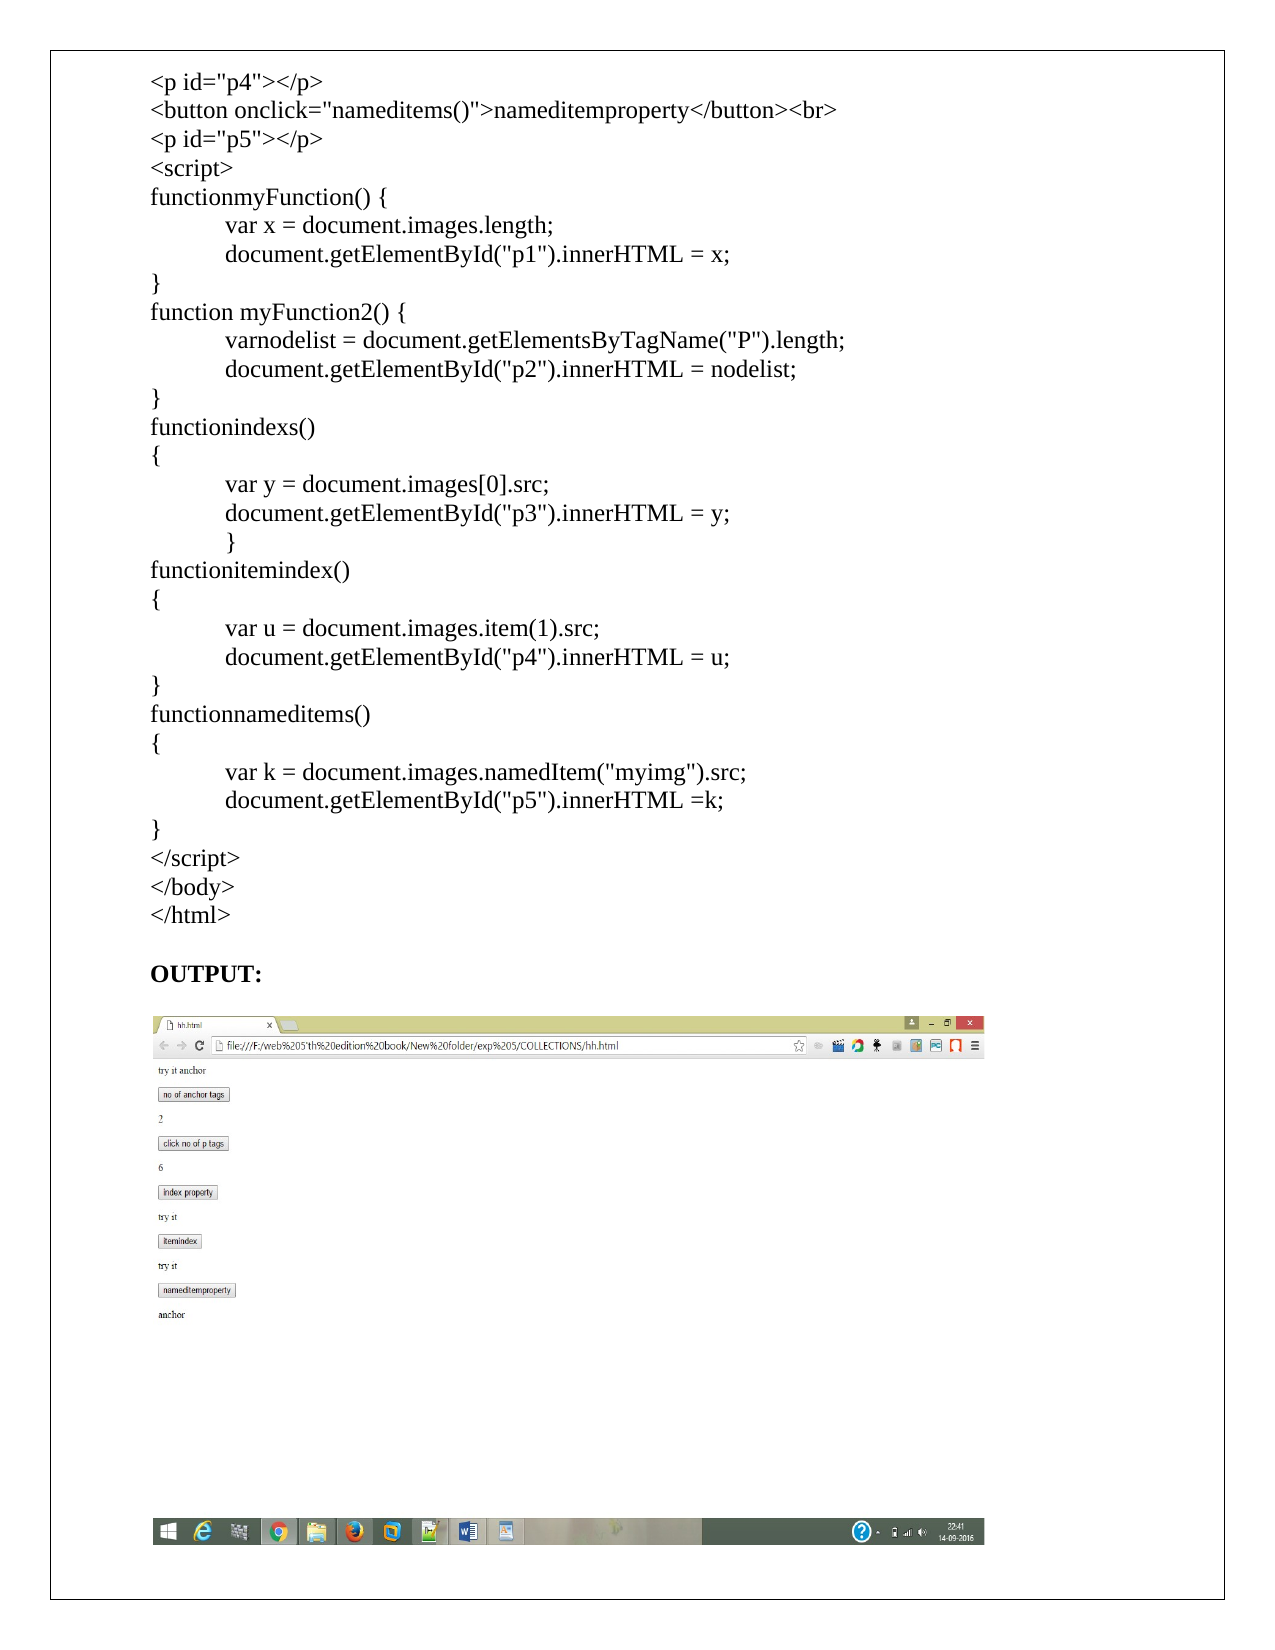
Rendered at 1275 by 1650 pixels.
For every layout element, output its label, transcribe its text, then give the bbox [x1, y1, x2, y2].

text function myFunction2() { [150, 297, 1221, 326]
text <button onclick="nameditems()">nameditemproperty</button><br> [150, 95, 1221, 124]
text <p id="p4"></p> [150, 67, 1221, 95]
text } [150, 268, 1221, 297]
text varnodelist = document.getElementsByTagName("P").length; document.getElementById("p2").innerHTML = nodelist; [225, 326, 1221, 383]
text { [150, 728, 1221, 757]
text var u = document.images.item(1).src; document.getElementById("p4").innerHTML = u; [225, 613, 732, 671]
text } [225, 527, 732, 556]
text } [150, 383, 1221, 412]
text functionnameditems() [150, 699, 1221, 728]
text <p id="p5"></p> [150, 124, 1221, 153]
text { [150, 441, 1221, 469]
text var k = document.images.namedItem("myimg").src; document.getElementById("p5").innerHTML =k; [225, 757, 749, 814]
picture [153, 1016, 985, 1545]
text </html> [150, 901, 1221, 929]
text functionitemindex() [150, 556, 1221, 584]
text } [150, 671, 1221, 699]
text <script> functionmyFunction() { [150, 153, 435, 210]
text var x = document.images.length; document.getElementById("p1").innerHTML = x; [225, 211, 732, 268]
subtitle OUTPUT: [150, 959, 1221, 987]
text } [150, 814, 1221, 843]
text </body> [150, 872, 1221, 901]
text { [150, 584, 1221, 613]
text functionindexs() [150, 412, 1221, 441]
text </script> [150, 843, 1221, 872]
text var y = document.images[0].src; document.getElementById("p3").innerHTML = y; [225, 469, 732, 527]
